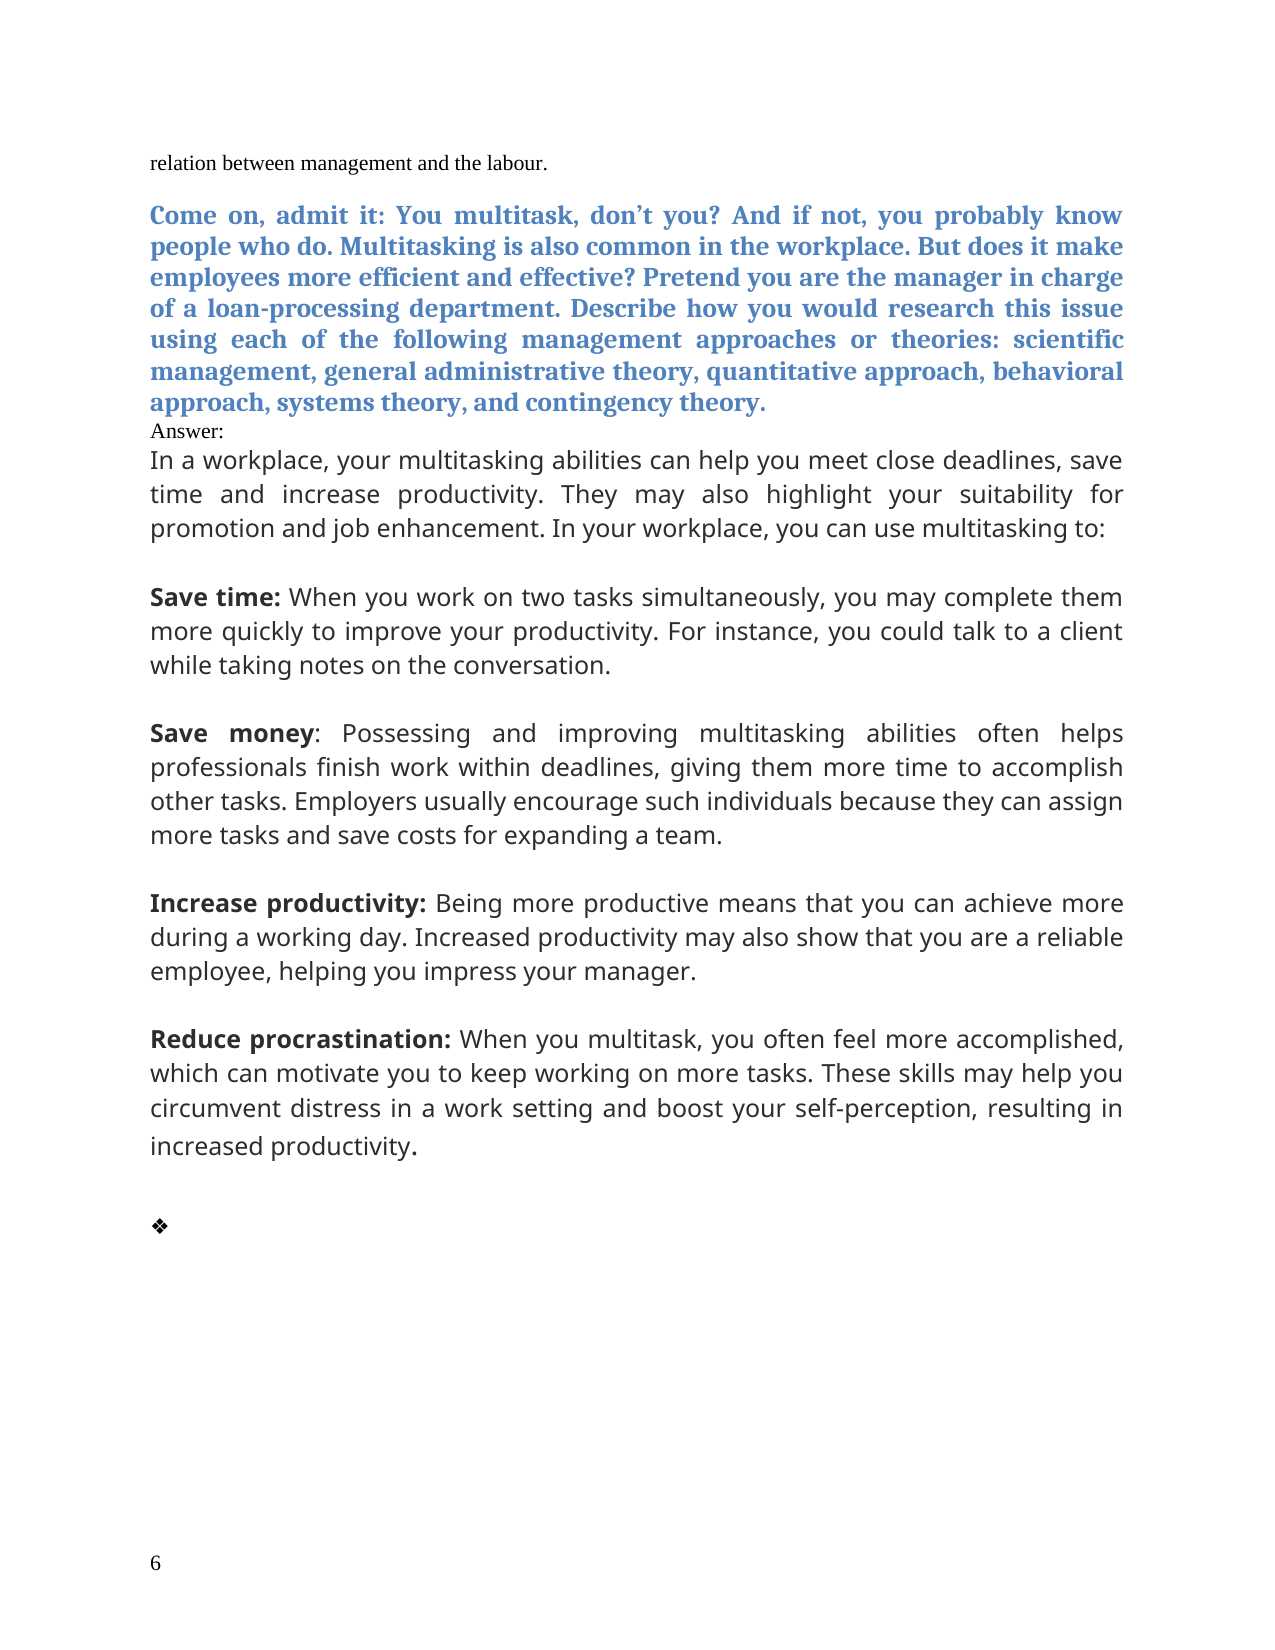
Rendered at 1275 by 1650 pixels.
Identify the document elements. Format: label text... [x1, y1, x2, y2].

text Save money: Possessing and improving multitasking abilities often helps professionals finish work within deadlines, giving them more time to accomplish other tasks. Employers usually encourage such individuals because they can assign more tasks and save costs for expanding a team. [150, 716, 1125, 852]
subtitle Come on, admit it: You multitask, don’t you? And if not, you probably know people who do. Multitasking is also common in the workplace. But does it make employees more efficient and effective? Pretend you are the manager in charge of a loan-processing department. Describe how you would research this issue using each of the following management approaches or theories: scientific management, general administrative theory, quantitative approach, behavioral approach, systems theory, and contingency theory. [150, 200, 1125, 418]
text In a workplace, your multitasking abilities can help you meet close deadlines, save time and increase productivity. They may also highlight your suitability for promotion and job enhancement. In your workplace, you can use multitasking to: [150, 443, 1125, 545]
text Reduce procrastination: When you multitask, you often feel more accomplished, which can motivate you to keep working on more tasks. These skills may help you circumvent distress in a work setting and boost your self-perception, resulting in increased productivity. [150, 1022, 1125, 1164]
text Answer: [150, 418, 1125, 443]
text Increase productivity: Being more productive means that you can achieve more during a working day. Increased productivity may also show that you are a reliable employee, helping you impress your manager. [150, 886, 1125, 988]
text Save time: When you work on two tasks simultaneously, you may complete them more quickly to improve your productivity. For instance, you could talk to a client while taking notes on the conversation. [150, 579, 1125, 681]
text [150, 150, 1125, 175]
